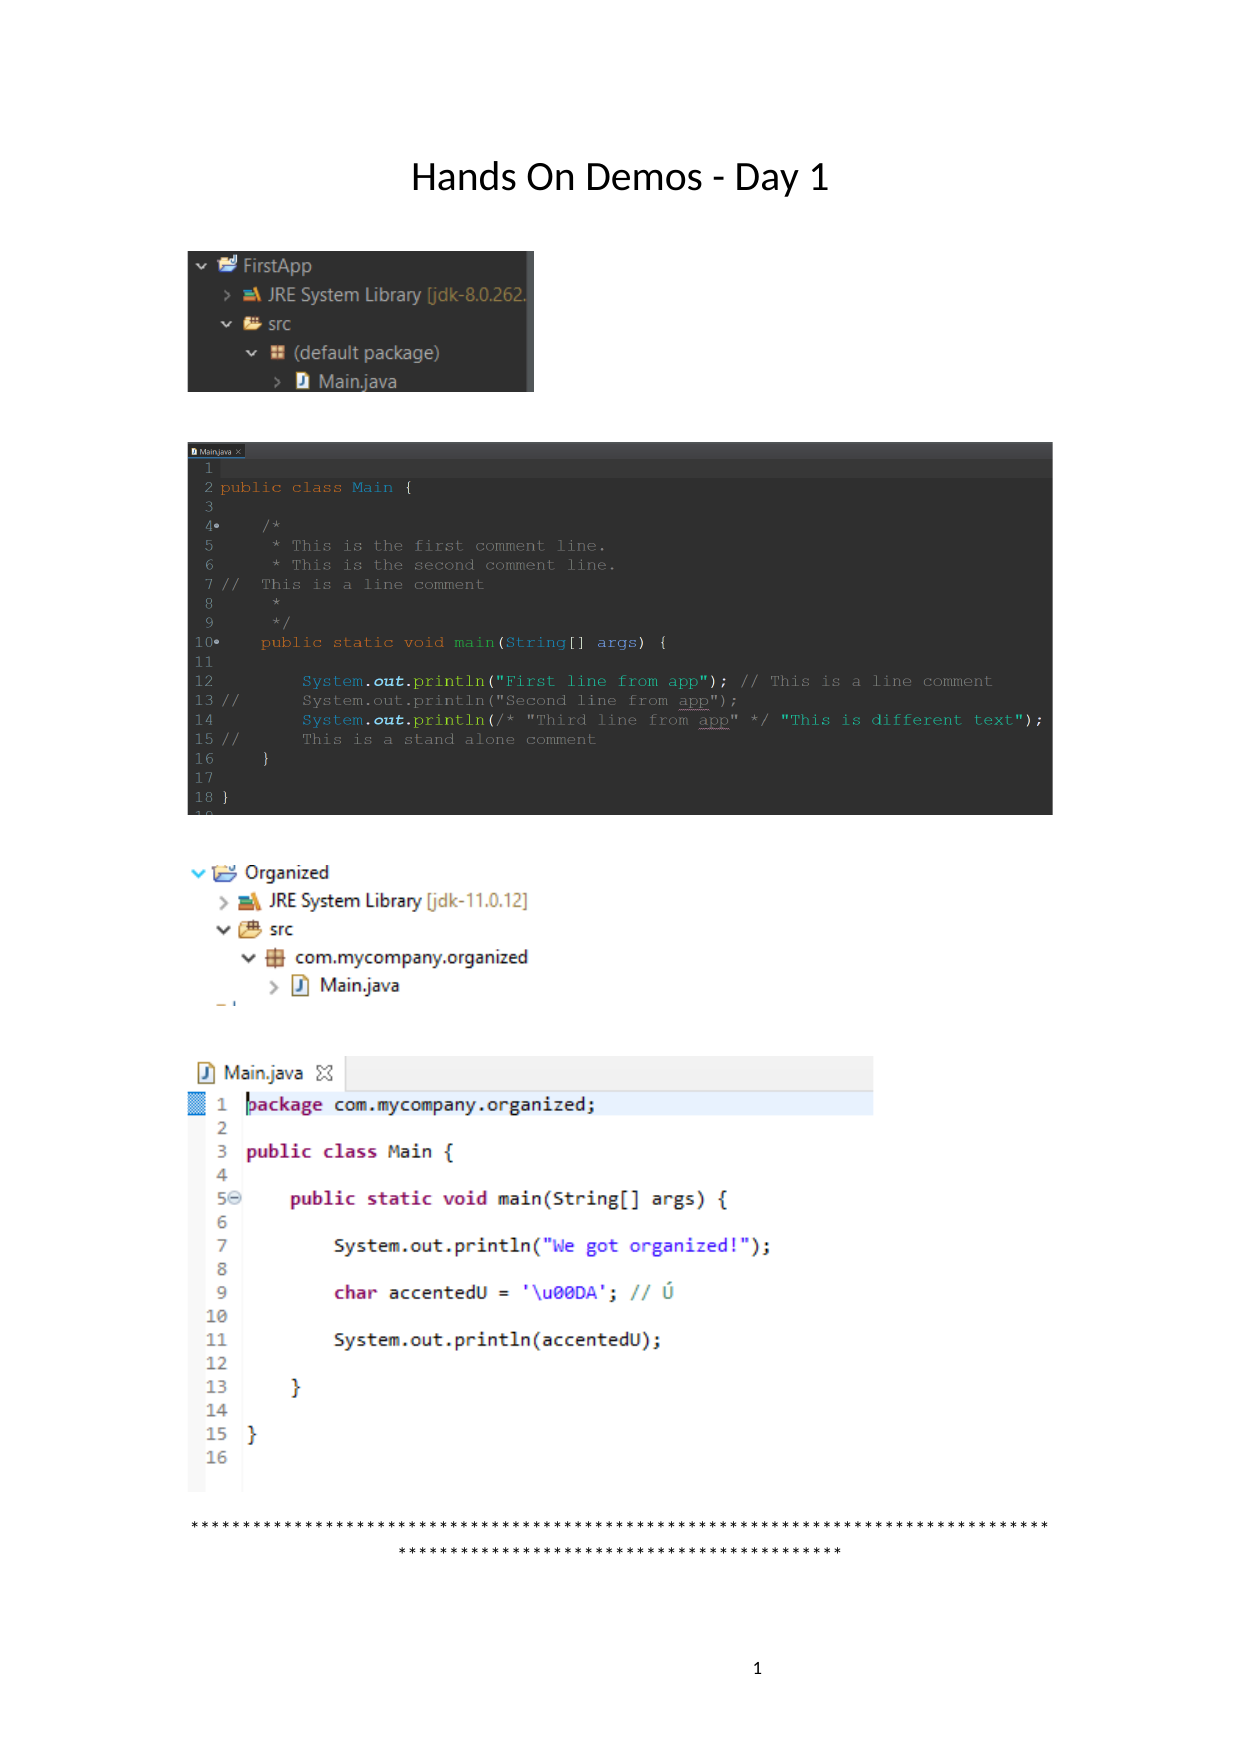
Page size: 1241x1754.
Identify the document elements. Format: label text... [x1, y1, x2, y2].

picture [187, 442, 1053, 815]
picture [187, 865, 577, 1006]
picture [187, 1056, 874, 1492]
picture [187, 251, 534, 392]
text ****************************************************************************************************************************** [187, 1517, 1053, 1567]
text Hands On Demos - Day 1 [187, 150, 1053, 201]
